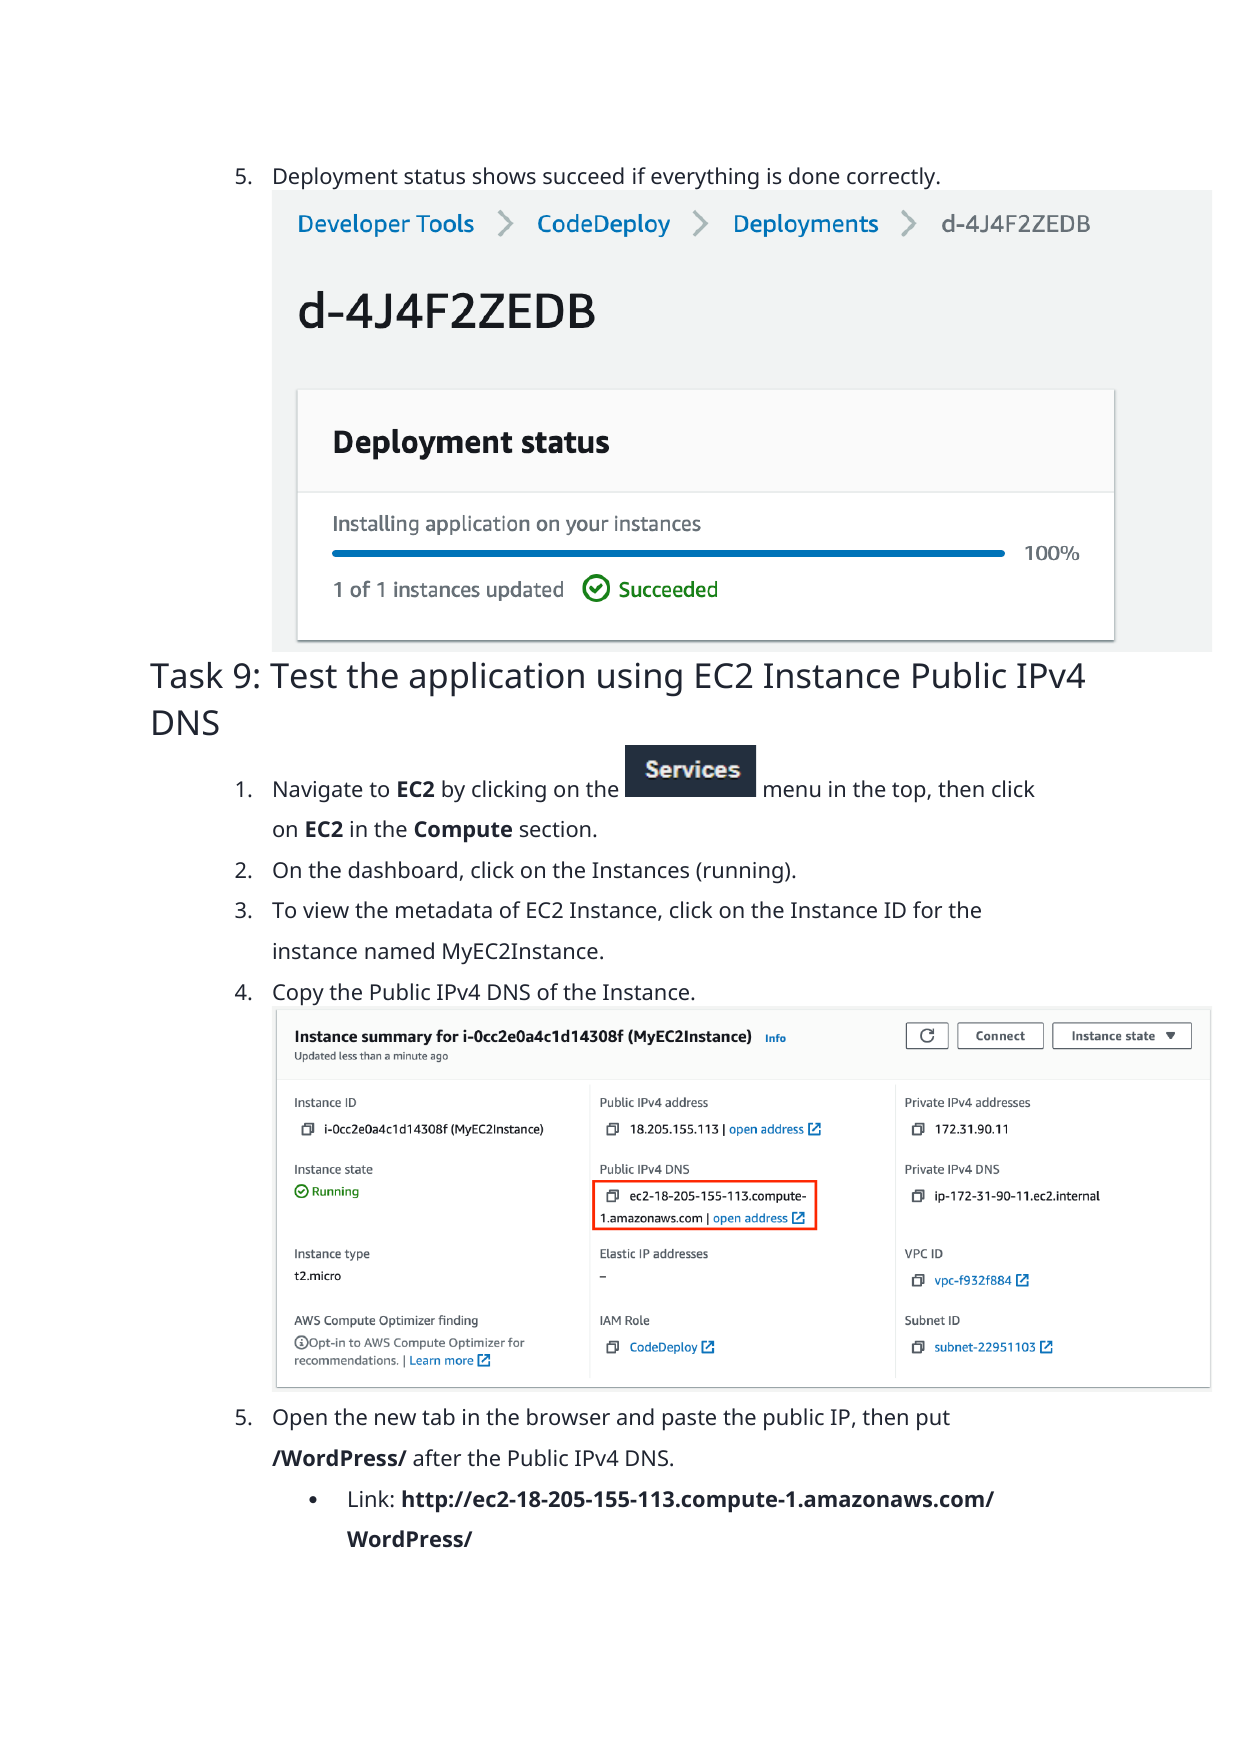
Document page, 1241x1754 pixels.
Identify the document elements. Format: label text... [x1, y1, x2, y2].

list Link: http://ec2-18-205-155-113.compute-1.amazonaws.com/WordPress/ [309, 1473, 1043, 1554]
list To view the metadata of EC2 Instance, click on the Instance ID for the instance named MyEC2Instance. [234, 885, 1043, 966]
picture [271, 190, 1213, 652]
picture [625, 745, 757, 797]
text Task 9: Test the application using EC2 Instance Public IPv4 DNS [150, 652, 1090, 746]
list Navigate to EC2 by clicking on the menu in the top, then click on EC2 in the Compute section. [234, 746, 1043, 844]
picture [271, 1006, 1213, 1392]
list On the dashboard, click on the Instances (running). [234, 844, 1043, 885]
list Open the new tab in the browser and paste the public IP, then put /WordPress/ after the Public IPv4 DNS. [234, 1392, 1043, 1473]
